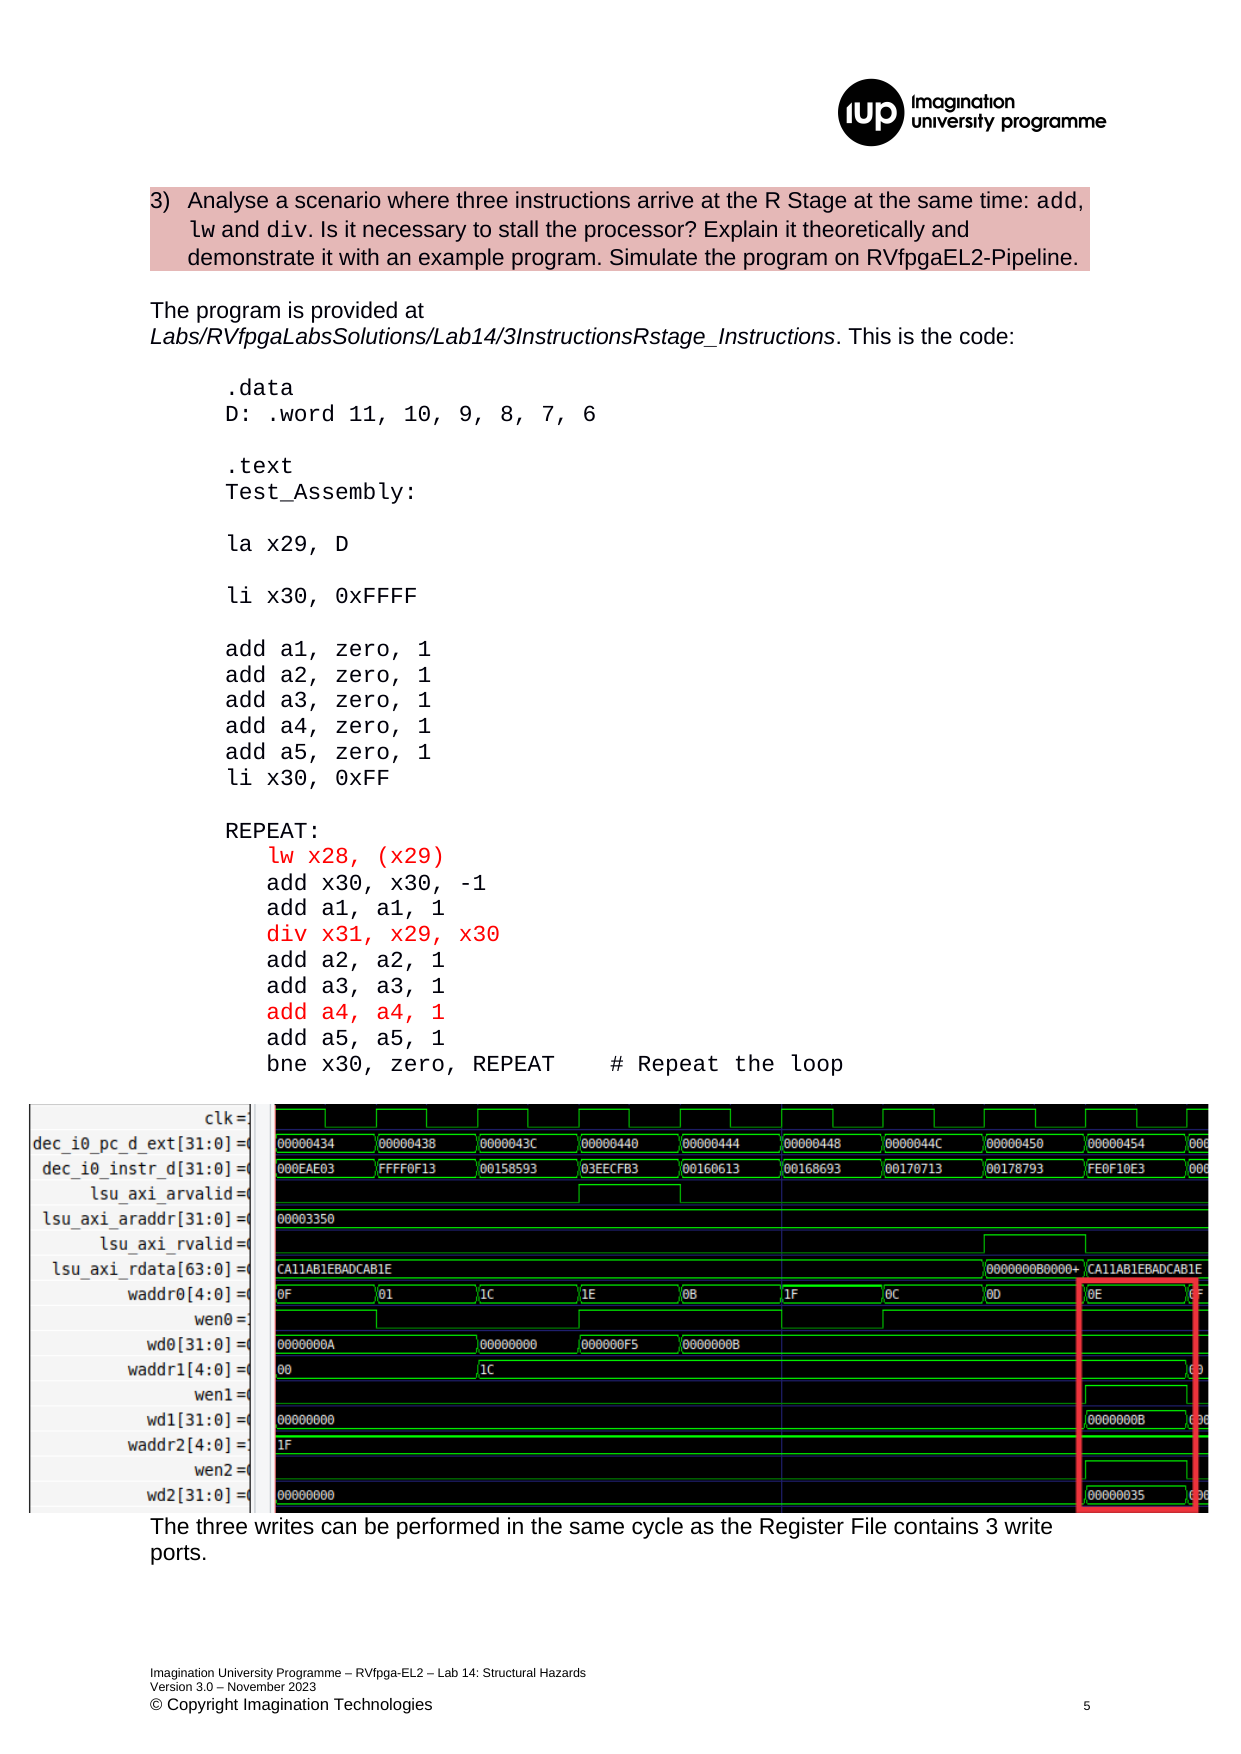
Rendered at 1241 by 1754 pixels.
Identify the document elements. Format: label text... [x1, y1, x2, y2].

text li x30, 0xFF [225, 767, 1090, 793]
text div x31, x29, x30 [225, 923, 1090, 949]
text D: .word 11, 10, 9, 8, 7, 6 [225, 402, 1090, 428]
text Test_Assembly: [225, 480, 1090, 506]
text .text [225, 454, 1090, 480]
text add a1, a1, 1 [225, 897, 1090, 923]
text add a2, a2, 1 [225, 949, 1090, 974]
text la x29, D [225, 532, 1090, 558]
text add a4, zero, 1 [225, 715, 1090, 741]
text add a2, zero, 1 [225, 663, 1090, 689]
text li x30, 0xFFFF [225, 585, 1090, 611]
text The program is provided at Labs/RVfpgaLabsSolutions/Lab14/3InstructionsRstage_Instructions. This is the code: [150, 297, 1090, 349]
text lw x28, (x29) [225, 845, 1090, 871]
text add a1, zero, 1 [225, 637, 1090, 663]
list Analyse a scenario where three instructions arrive at the R Stage at the same time: add, lw and div. Is it necessary to stall the processor? Explain it theoretically and demonstrate it with an example program. Simulate the program on RVfpgaEL2-Pipeline. [150, 187, 1090, 271]
text add a5, a5, 1 [225, 1026, 1090, 1052]
text add a5, zero, 1 [225, 741, 1090, 767]
text .data [225, 376, 1090, 402]
text add a4, a4, 1 [225, 1001, 1090, 1026]
text add a3, zero, 1 [225, 689, 1090, 715]
text REPEAT: [225, 819, 1090, 845]
text add x30, x30, -1 [225, 871, 1090, 897]
picture [28, 1104, 1209, 1513]
picture [837, 77, 1108, 148]
text The three writes can be performed in the same cycle as the Register File contains 3 write ports. [150, 1513, 1090, 1566]
text add a3, a3, 1 [225, 974, 1090, 1001]
text bne x30, zero, REPEAT # Repeat the loop [225, 1052, 1090, 1078]
